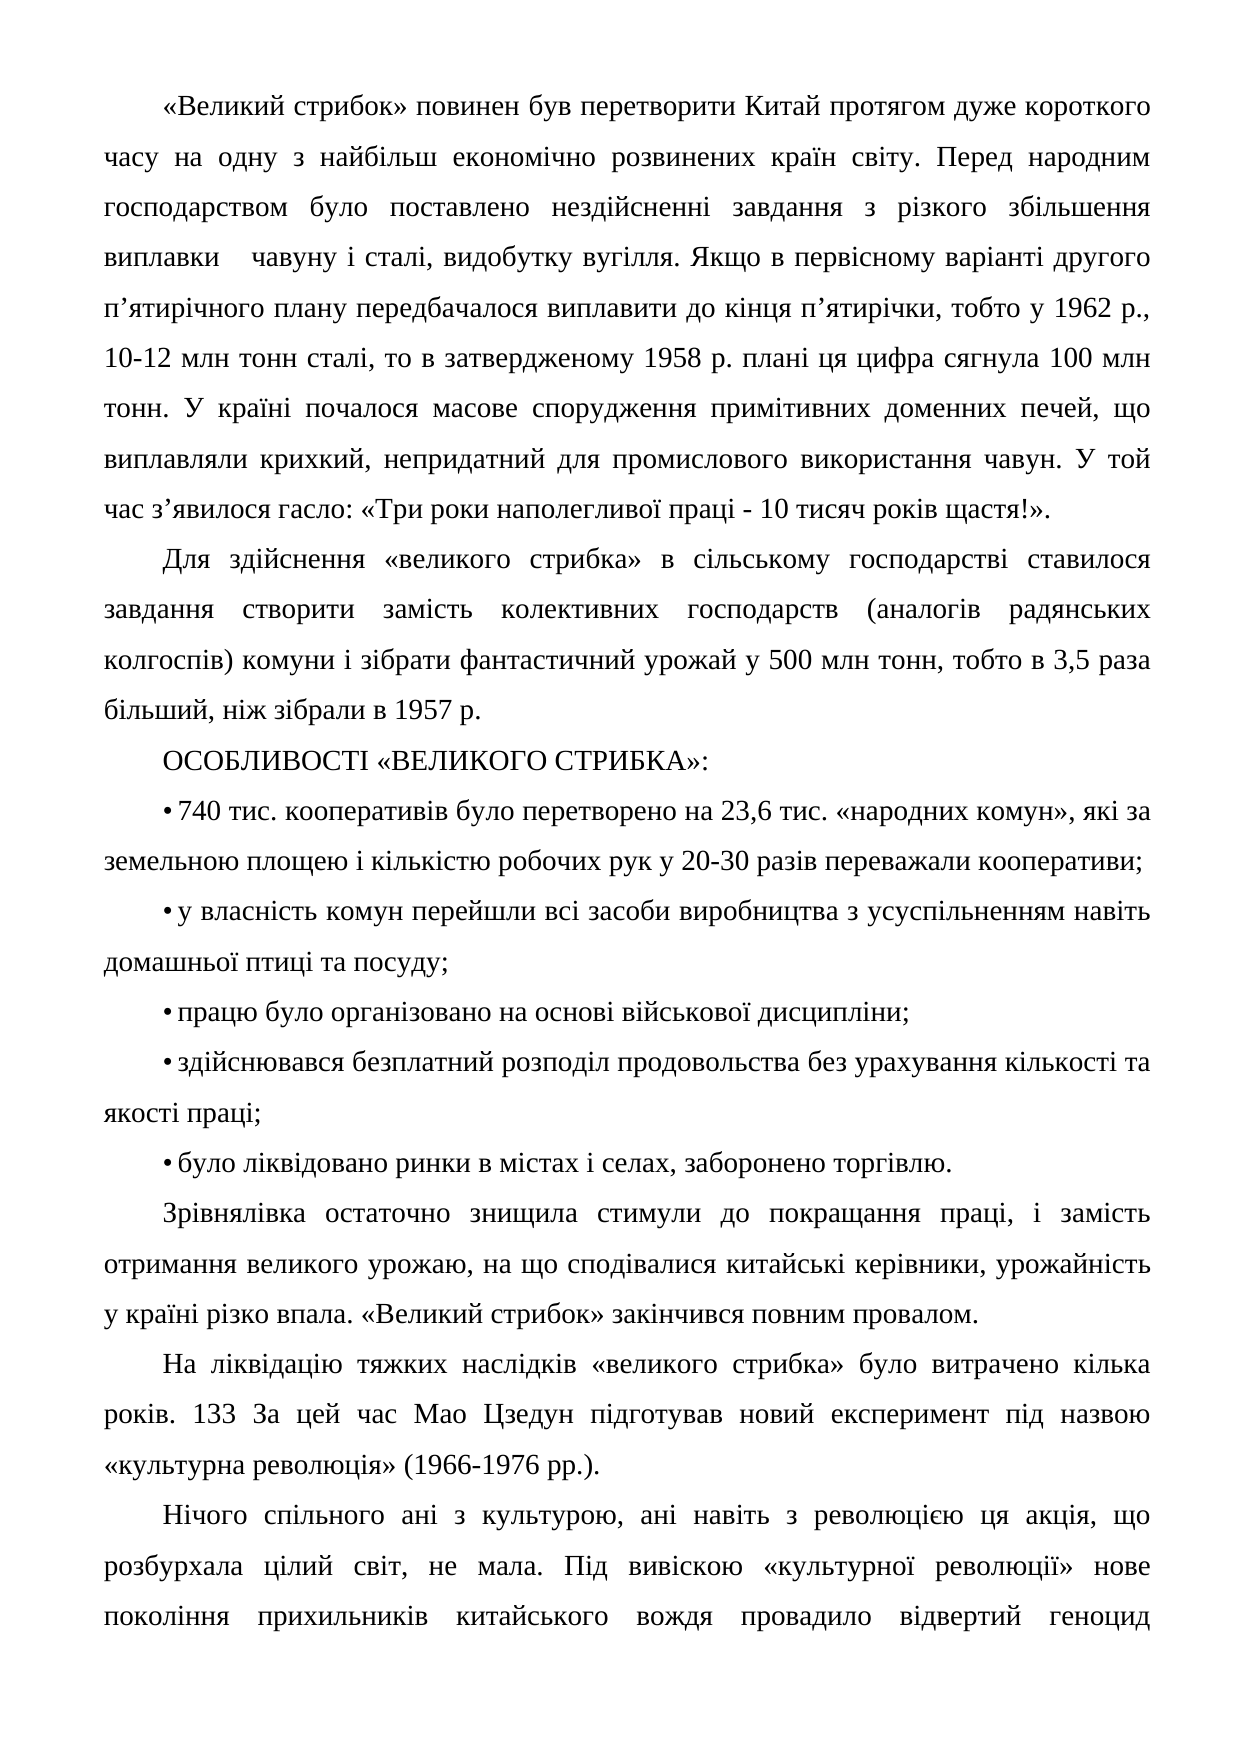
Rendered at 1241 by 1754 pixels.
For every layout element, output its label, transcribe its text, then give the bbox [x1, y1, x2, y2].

text Зрівнялівка остаточно знищила стимули до покращання праці, і замість отримання великого урожаю, на що сподівалися китайські керівники, урожайність у країні різко впала. «Великий стрибок» закінчився повним провалом. [103, 1195, 1152, 1329]
text • здійснювався безплатний розподіл продовольства без урахування кількості та якості праці; [103, 1044, 1152, 1128]
text • 740 тис. кооперативів було перетворено на 23,6 тис. «народних комун», які за земельною площею і кількістю робочих рук у 20-30 разів переважали кооперативи; [103, 793, 1152, 877]
text • було ліквідовано ринки в містах і селах, заборонено торгівлю. [103, 1145, 1152, 1179]
text Для здійснення «великого стрибка» в сільському господарстві ставилося завдання створити замість колективних господарств (аналогів радянських колгоспів) комуни і зібрати фантастичний урожай у 500 млн тонн, тобто в 3,5 раза більший, ніж зібрали в 1957 р. [103, 541, 1152, 726]
text ОСОБЛИВОСТІ «ВЕЛИКОГО СТРИБКА»: [103, 743, 1152, 776]
text • працю було організовано на основі військової дисципліни; [103, 994, 1152, 1028]
text • у власність комун перейшли всі засоби виробництва з усуспільненням навіть домашньої птиці та посуду; [103, 893, 1152, 977]
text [103, 1497, 1152, 1631]
text На ліквідацію тяжких наслідків «великого стрибка» було витрачено кілька років. 133 За цей час Мао Цзедун підготував новий експеримент під назвою «культурна революція» (1966-1976 рр.). [103, 1346, 1152, 1481]
text «Великий стрибок» повинен був перетворити Китай протягом дуже короткого часу на одну з найбільш економічно розвинених країн світу. Перед народним господарством було поставлено нездійсненні завдання з різкого збільшення виплавки чавуну і сталі, видобутку вугілля. Якщо в первісному варіанті другого п’ятирічного плану передбачалося виплавити до кінця п’ятирічки, тобто у 1962 р., 10-12 млн тонн сталі, то в затвердженому 1958 р. плані ця цифра сягнула 100 млн тонн. У країні почалося масове спорудження примітивних доменних печей, що виплавляли крихкий, непридатний для промислового використання чавун. У той час з’явилося гасло: «Три роки наполегливої праці - 10 тисяч років щастя!». [103, 88, 1152, 524]
